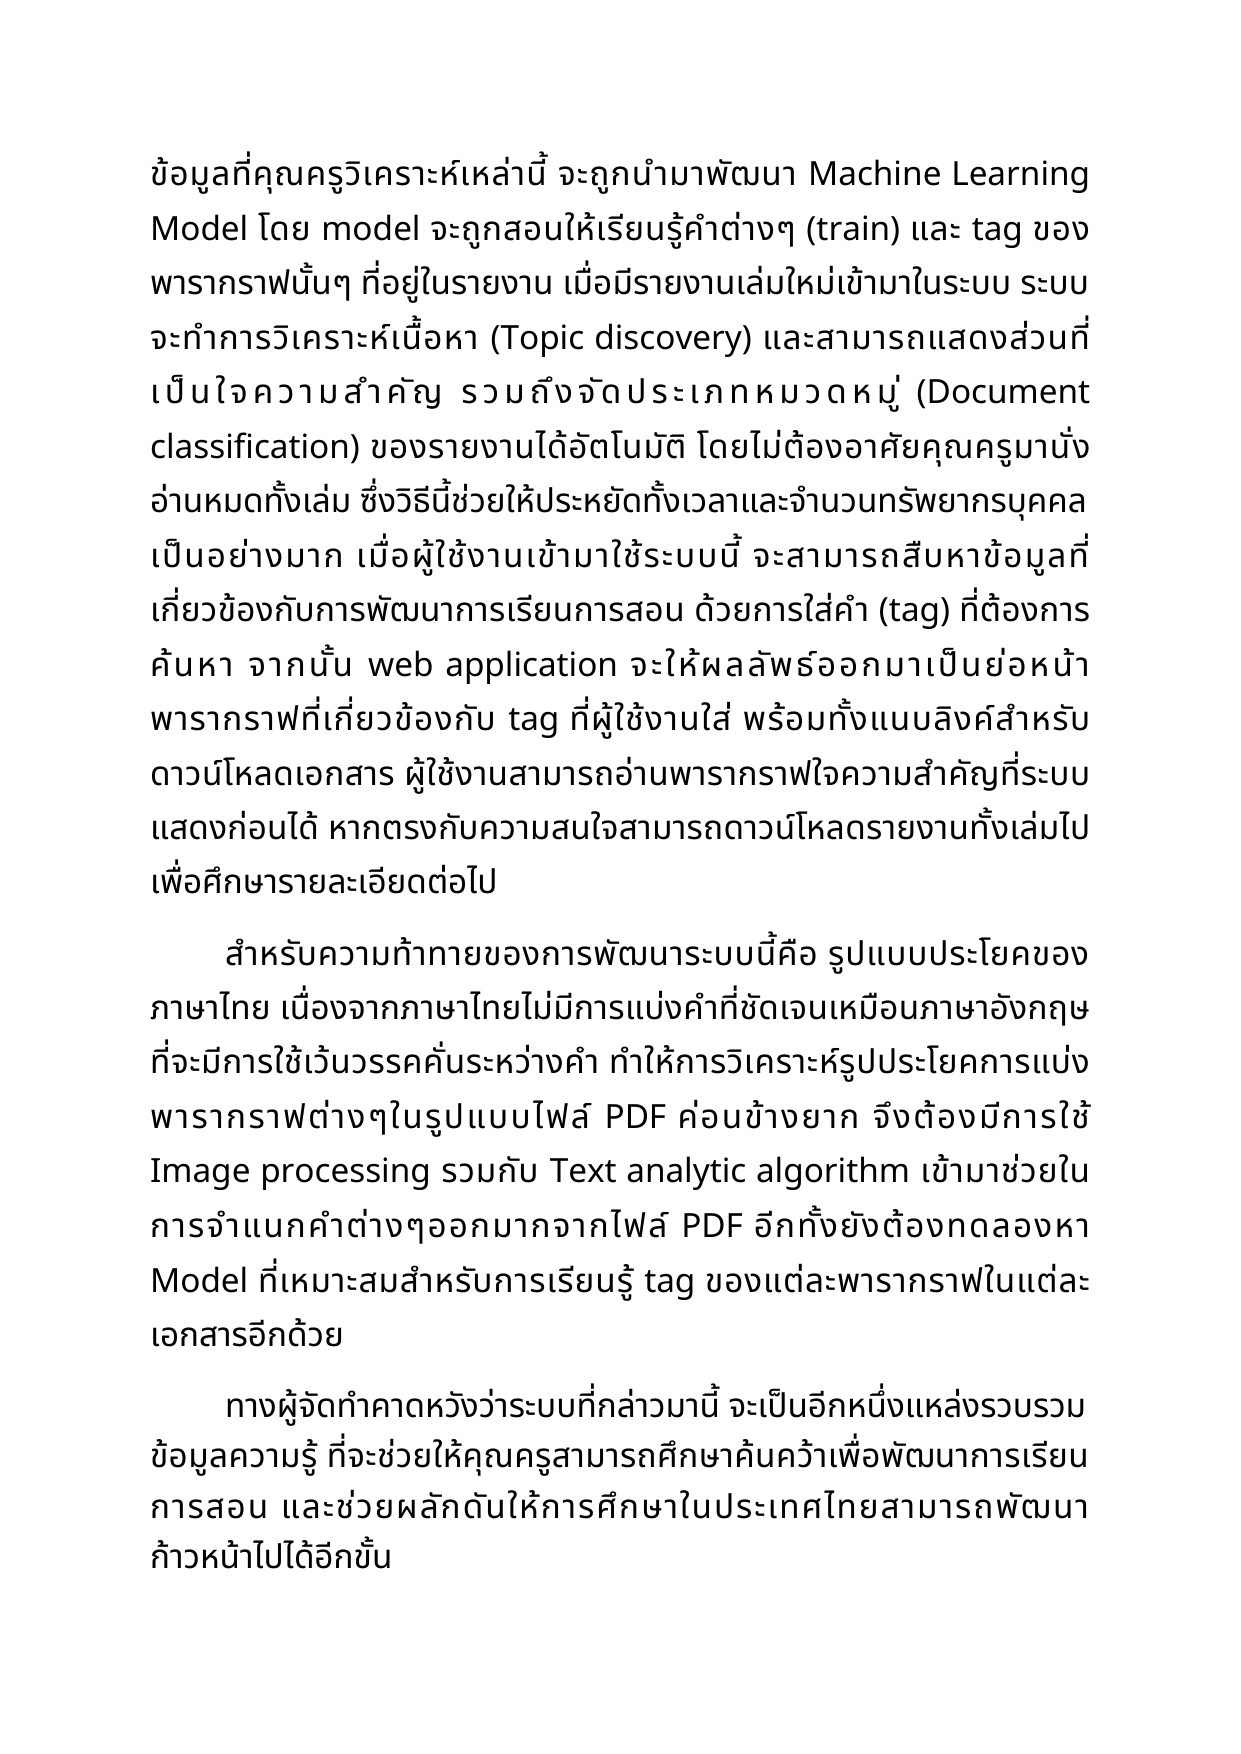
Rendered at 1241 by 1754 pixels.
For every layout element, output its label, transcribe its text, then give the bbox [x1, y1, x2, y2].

text สำหรับความท้าทายของการพัฒนาระบบนี้คือ รูปแบบประโยคของภาษาไทย เนื่องจากภาษาไทยไม่มีการแบ่งคำที่ชัดเจนเหมือนภาษาอังกฤษที่จะมีการใช้เว้นวรรคคั่นระหว่างคำ ทำให้การวิเคราะห์รูปประโยคการแบ่งพารากราฟต่างๆในรูปแบบไฟล์ PDF ค่อนข้างยาก จึงต้องมีการใช้ Image processing รวมกับ Text analytic algorithm เข้ามาช่วยในการจำแนกคำต่างๆออกมากจากไฟล์ PDF อีกทั้งยังต้องทดลองหา Model ที่เหมาะสมสำหรับการเรียนรู้ tag ของแต่ละพารากราฟในแต่ละเอกสารอีกด้วย [150, 929, 1090, 1361]
text ทางผู้จัดทำคาดหวังว่าระบบที่กล่าวมานี้ จะเป็นอีกหนึ่งแหล่งรวบรวมข้อมูลความรู้ ที่จะช่วยให้คุณครูสามารถศึกษาค้นคว้าเพื่อพัฒนาการเรียนการสอน และช่วยผลักดันให้การศึกษาในประเทศไทยสามารถพัฒนาก้าวหน้าไปได้อีกขั้น [150, 1382, 1090, 1584]
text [150, 150, 1090, 909]
